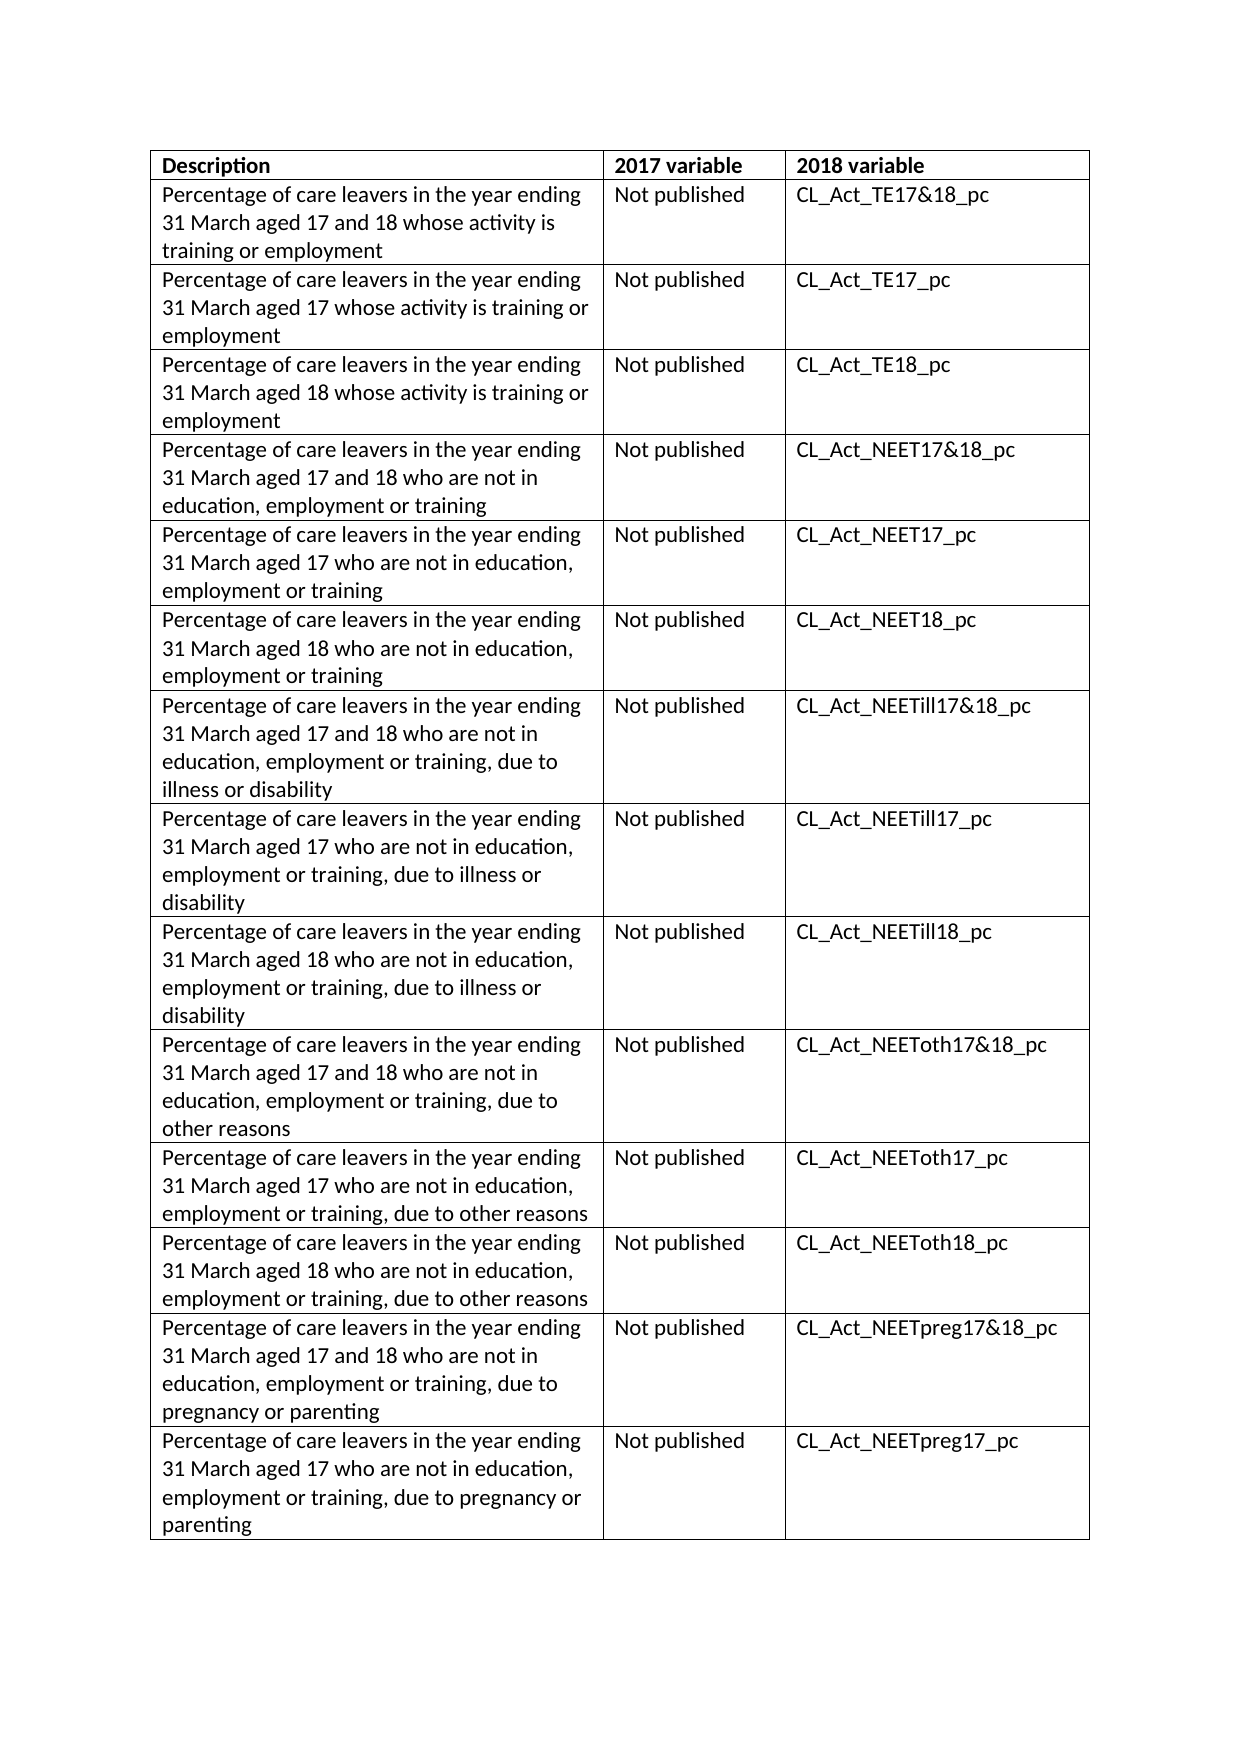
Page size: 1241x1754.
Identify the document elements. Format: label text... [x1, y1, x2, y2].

table_cell CL_Act_TE17&18_pc [786, 180, 1089, 264]
table_cell Not published [604, 1228, 785, 1312]
table_cell Not published [604, 804, 785, 916]
table_cell Percentage of care leavers in the year ending 31 March aged 18 whose activity is training or employment [151, 350, 603, 434]
table_cell CL_Act_NEET17&18_pc [786, 435, 1089, 519]
table_cell Not published [604, 435, 785, 519]
table_cell Not published [604, 917, 785, 1029]
table_cell Not published [604, 1143, 785, 1227]
table_cell CL_Act_TE18_pc [786, 350, 1089, 434]
table_cell CL_Act_NEET18_pc [786, 606, 1089, 690]
table_cell CL_Act_TE17_pc [786, 265, 1089, 349]
table_header 2017 variable [604, 151, 785, 179]
table_cell Not published [604, 265, 785, 349]
table_cell Percentage of care leavers in the year ending 31 March aged 17 and 18 who are not in education, employment or training, due to illness or disability [151, 691, 603, 803]
table_cell CL_Act_NEETill17_pc [786, 804, 1089, 916]
table_cell Not published [604, 1427, 785, 1539]
table_cell Percentage of care leavers in the year ending 31 March aged 17 who are not in education, employment or training, due to other reasons [151, 1143, 603, 1227]
table_cell CL_Act_NEETill18_pc [786, 917, 1089, 1029]
table_cell Percentage of care leavers in the year ending 31 March aged 18 who are not in education, employment or training [151, 606, 603, 690]
table_cell Percentage of care leavers in the year ending 31 March aged 17 and 18 who are not in education, employment or training, due to pregnancy or parenting [151, 1314, 603, 1426]
table_cell Not published [604, 606, 785, 690]
table_cell Percentage of care leavers in the year ending 31 March aged 18 who are not in education, employment or training, due to other reasons [151, 1228, 603, 1312]
table_header 2018 variable [786, 151, 1089, 179]
table_cell Not published [604, 1030, 785, 1142]
table_cell CL_Act_NEEToth18_pc [786, 1228, 1089, 1312]
table_cell CL_Act_NEETpreg17&18_pc [786, 1314, 1089, 1426]
table_cell Percentage of care leavers in the year ending 31 March aged 17 who are not in education, employment or training, due to pregnancy or parenting [151, 1427, 603, 1539]
table_cell CL_Act_NEEToth17&18_pc [786, 1030, 1089, 1142]
table_header Description [151, 151, 603, 179]
table_cell Not published [604, 1314, 785, 1426]
table_cell Percentage of care leavers in the year ending 31 March aged 17 who are not in education, employment or training [151, 521, 603, 604]
table_cell CL_Act_NEETpreg17_pc [786, 1427, 1089, 1539]
table_cell Not published [604, 691, 785, 803]
table_cell CL_Act_NEEToth17_pc [786, 1143, 1089, 1227]
table_cell Percentage of care leavers in the year ending 31 March aged 17 who are not in education, employment or training, due to illness or disability [151, 804, 603, 916]
table_cell CL_Act_NEETill17&18_pc [786, 691, 1089, 803]
table_cell Percentage of care leavers in the year ending 31 March aged 17 and 18 who are not in education, employment or training [151, 435, 603, 519]
table_cell CL_Act_NEET17_pc [786, 521, 1089, 604]
table_cell Not published [604, 180, 785, 264]
table_cell Percentage of care leavers in the year ending 31 March aged 17 and 18 who are not in education, employment or training, due to other reasons [151, 1030, 603, 1142]
table_cell Not published [604, 521, 785, 604]
table_cell Percentage of care leavers in the year ending 31 March aged 18 who are not in education, employment or training, due to illness or disability [151, 917, 603, 1029]
table_cell Percentage of care leavers in the year ending 31 March aged 17 and 18 whose activity is training or employment [151, 180, 603, 264]
table_cell Not published [604, 350, 785, 434]
table_cell Percentage of care leavers in the year ending 31 March aged 17 whose activity is training or employment [151, 265, 603, 349]
